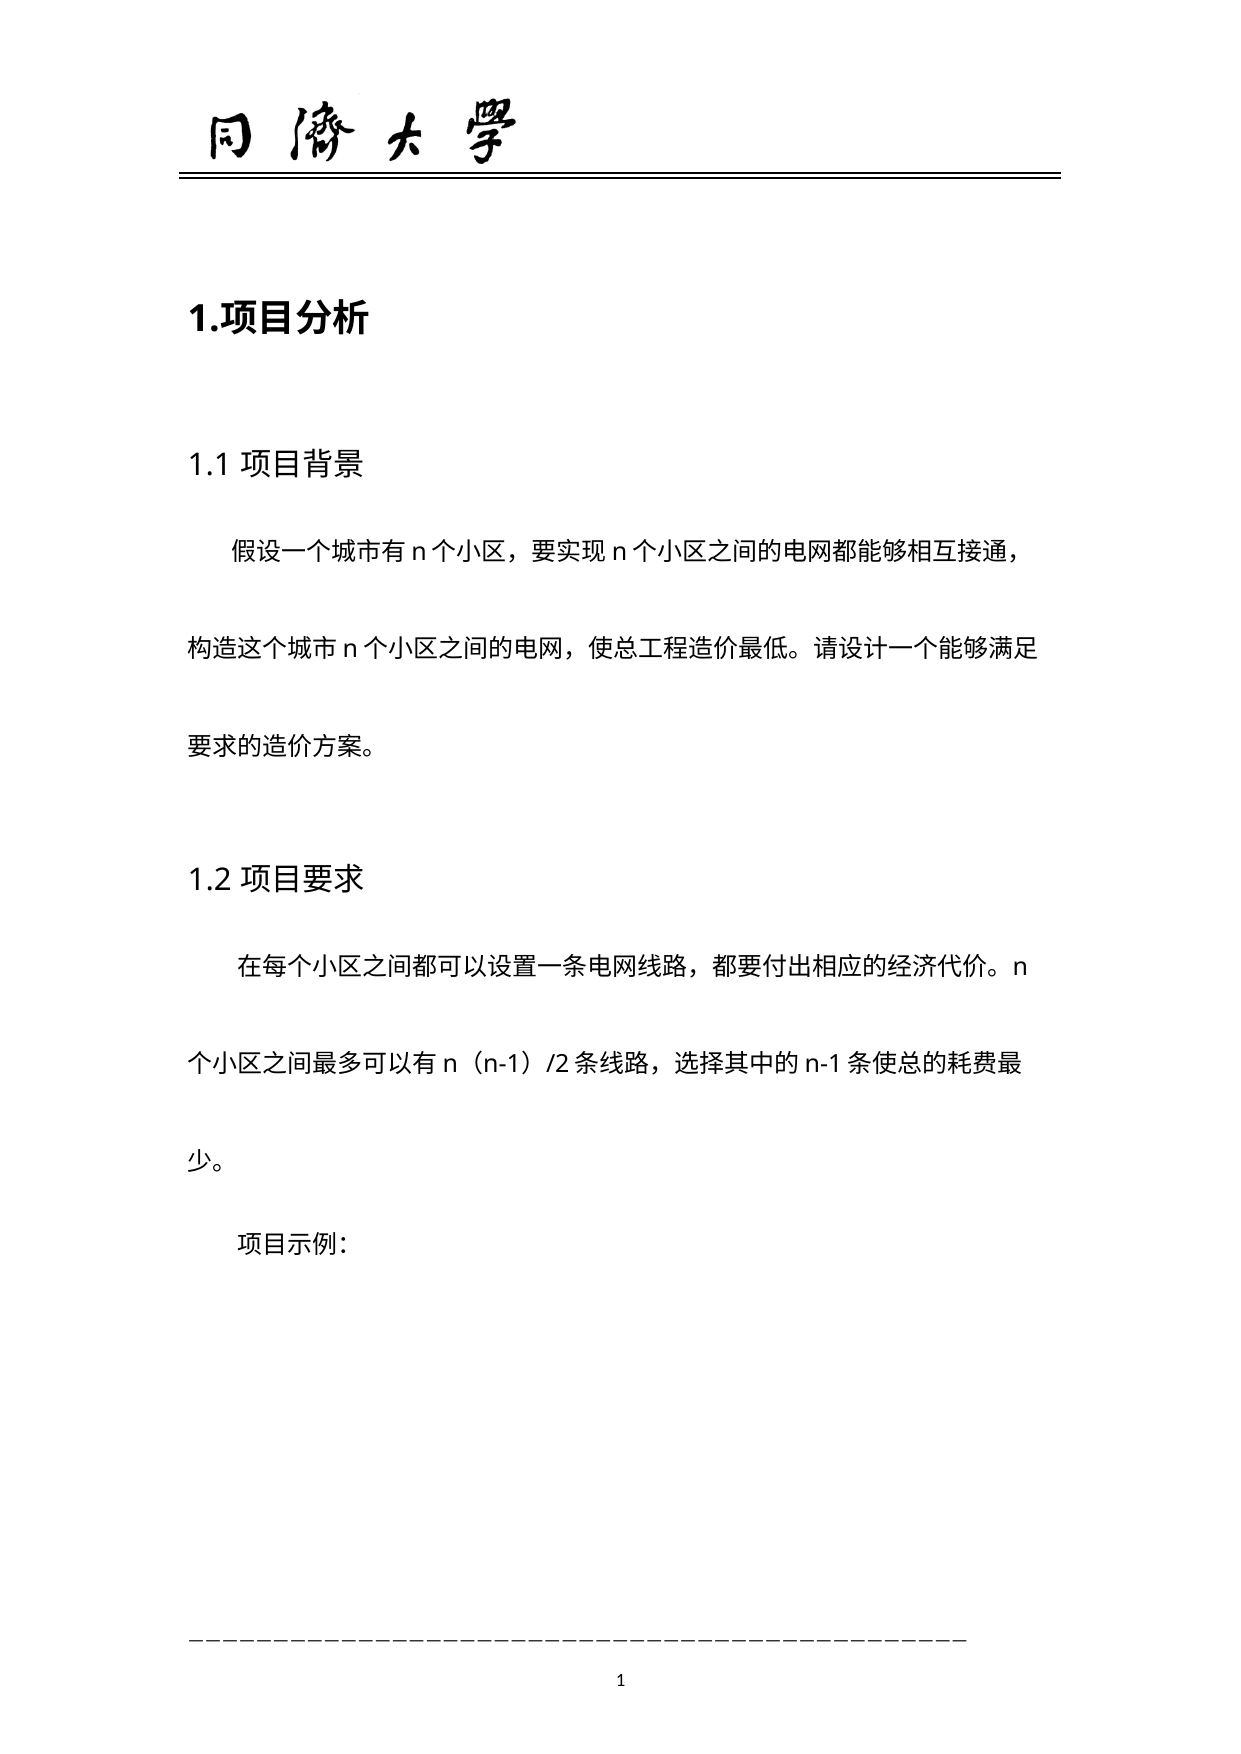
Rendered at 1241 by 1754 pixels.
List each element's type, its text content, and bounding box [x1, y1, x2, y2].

text 在每个小区之间都可以设置一条电网线路，都要付出相应的经济代价。n个小区之间最多可以有n（n-1）/2条线路，选择其中的n-1条使总的耗费最少。 [187, 932, 1053, 1192]
text 项目示例： [187, 1210, 1053, 1275]
text 假设一个城市有n个小区，要实现n个小区之间的电网都能够相互接通，构造这个城市n个小区之间的电网，使总工程造价最低。请设计一个能够满足要求的造价方案。 [187, 517, 1053, 777]
text 1.1 项目背景 [187, 429, 1053, 494]
text 1.项目分析 [187, 283, 1053, 348]
picture [187, 90, 535, 171]
text 1.2 项目要求 [187, 844, 1053, 909]
